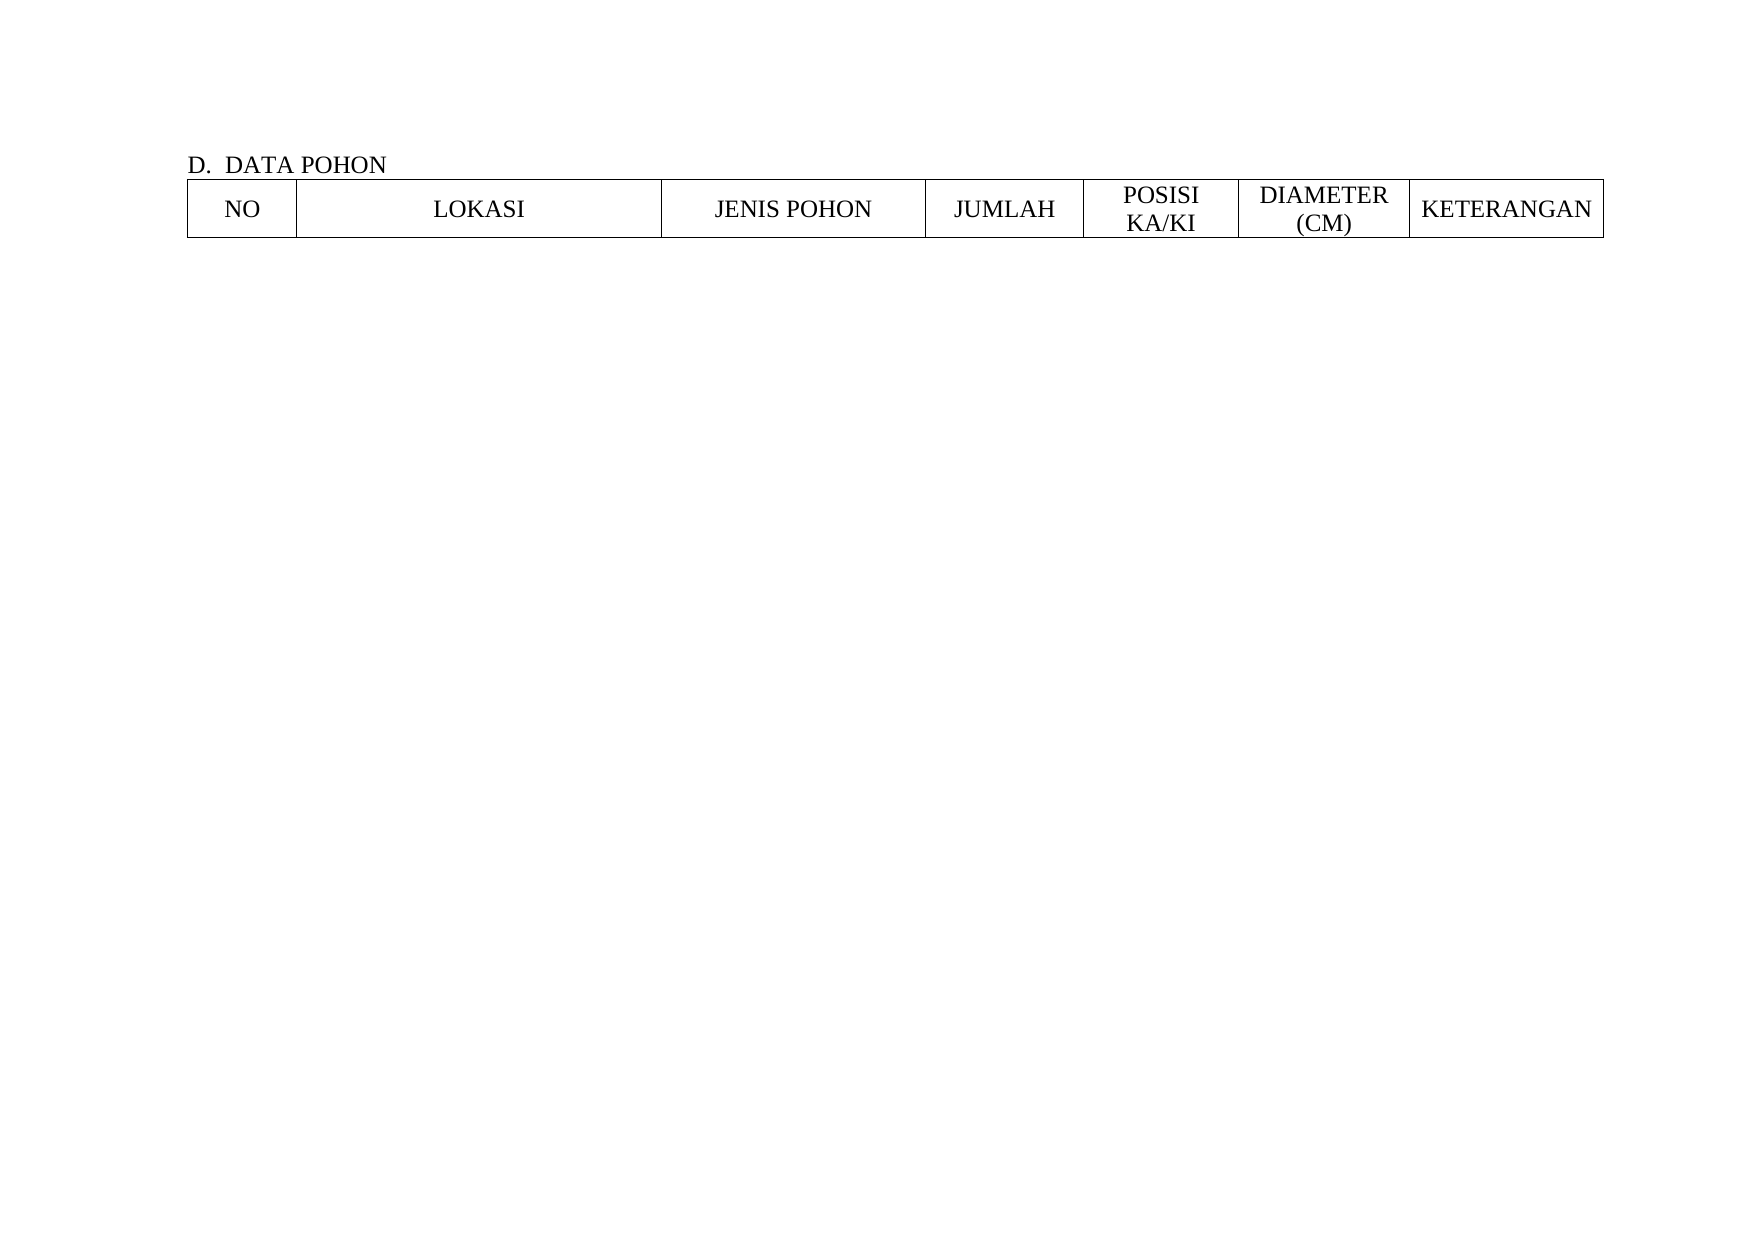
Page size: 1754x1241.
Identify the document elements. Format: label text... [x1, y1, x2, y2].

table_header JUMLAH [926, 180, 1083, 237]
table_header DIAMETER (CM) [1239, 180, 1409, 237]
table_header LOKASI [297, 180, 661, 237]
table_header KETERANGAN [1410, 180, 1603, 237]
table_header NO [188, 180, 296, 237]
table_header POSISI KA/KI [1084, 180, 1238, 237]
table_header JENIS POHON [662, 180, 925, 237]
list DATA POHON [187, 150, 1604, 179]
